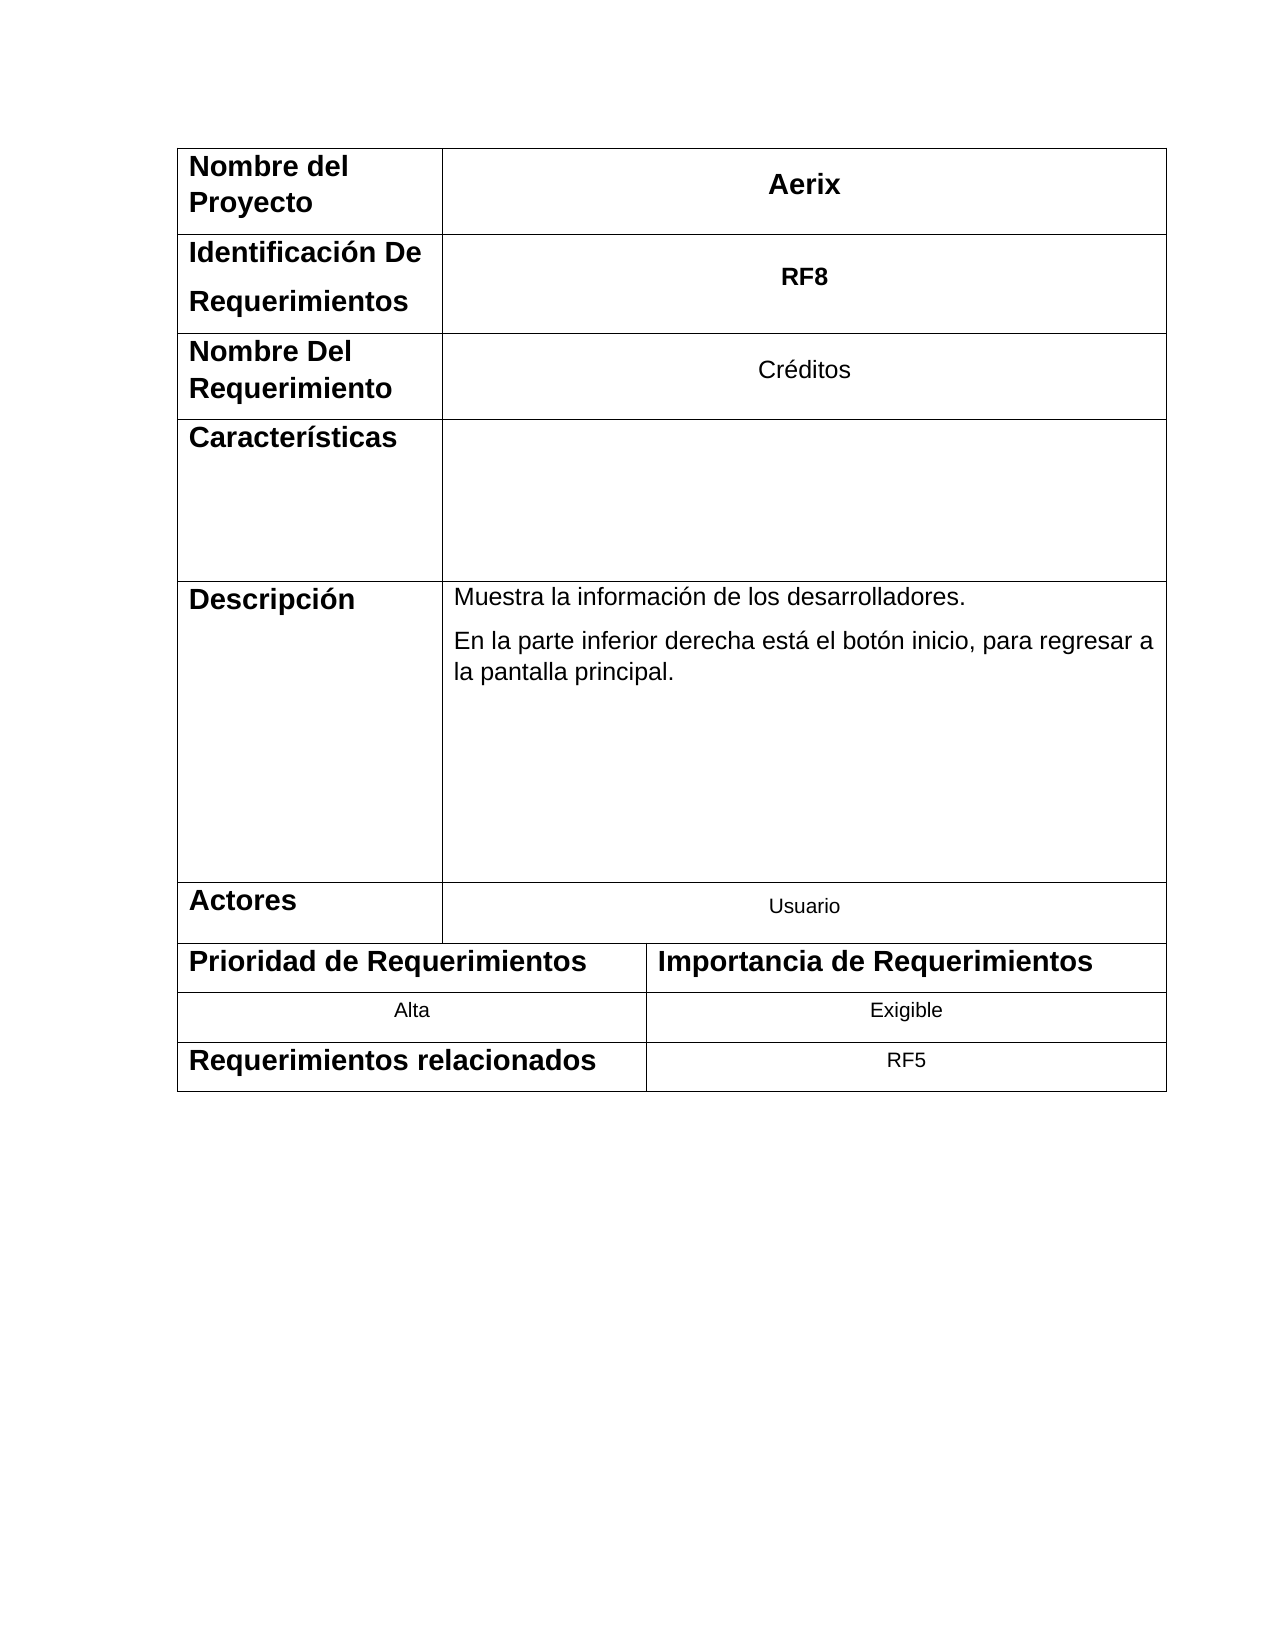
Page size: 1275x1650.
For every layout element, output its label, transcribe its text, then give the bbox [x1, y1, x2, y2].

table_cell Identificación De Requerimientos [178, 235, 442, 333]
table_cell Actores [178, 883, 442, 942]
table_cell Prioridad de Requerimientos [178, 944, 646, 992]
table_cell Créditos [443, 334, 1166, 419]
table_cell Requerimientos relacionados [178, 1043, 646, 1091]
table_cell [443, 420, 1166, 581]
table_cell RF5 [647, 1043, 1166, 1091]
table_header Aerix [443, 149, 1166, 234]
table_cell Características [178, 420, 442, 581]
table_cell Nombre Del Requerimiento [178, 334, 442, 419]
table_cell Alta [178, 993, 646, 1042]
table_cell Descripción [178, 582, 442, 882]
table_cell Exigible [647, 993, 1166, 1042]
table_cell Muestra la información de los desarrolladores. En la parte inferior derecha está el botón inicio, para regresar a la pantalla principal. [443, 582, 1166, 882]
table_cell RF8 [443, 235, 1166, 333]
table_cell Importancia de Requerimientos [647, 944, 1166, 992]
table_header Nombre del Proyecto [178, 149, 442, 234]
table_cell Usuario [443, 883, 1166, 942]
